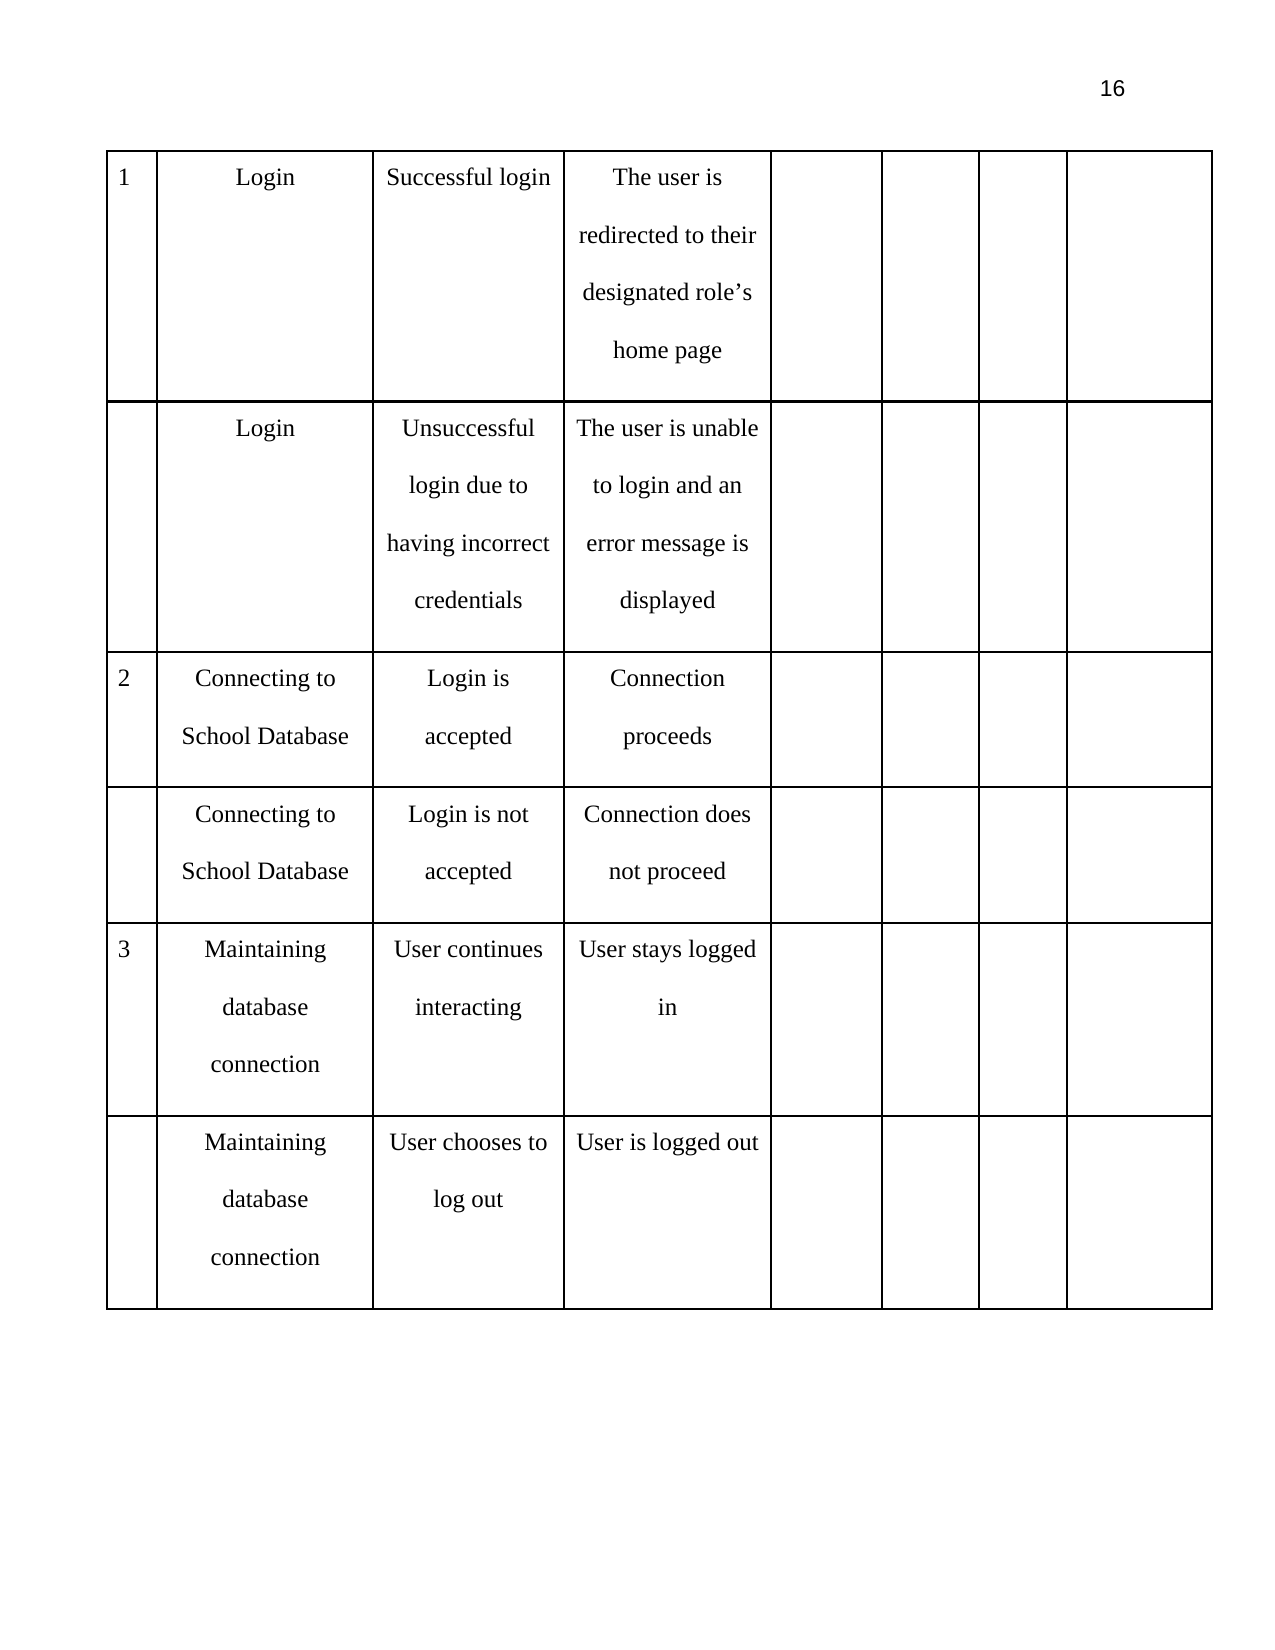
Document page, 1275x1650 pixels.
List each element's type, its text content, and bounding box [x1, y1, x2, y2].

table_cell [1068, 152, 1211, 400]
table_cell [980, 152, 1066, 400]
table_cell [883, 653, 978, 786]
table_cell [1068, 653, 1211, 786]
table_cell [108, 403, 156, 651]
table_cell [772, 1117, 881, 1307]
table_cell [772, 403, 881, 651]
table_cell [883, 788, 978, 922]
table_cell Maintaining database connection [158, 924, 372, 1114]
table_cell The user is redirected to their designated role’s home page [565, 152, 770, 400]
table_cell [1068, 788, 1211, 922]
table_cell Successful login [374, 152, 563, 400]
table_cell Connecting to School Database [158, 788, 372, 922]
table_cell Login is accepted [374, 653, 563, 786]
table_cell [980, 653, 1066, 786]
table_cell [772, 653, 881, 786]
table_cell [980, 924, 1066, 1114]
table_cell User chooses to log out [374, 1117, 563, 1307]
table_cell [980, 1117, 1066, 1307]
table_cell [158, 1117, 372, 1307]
table_cell 2 [108, 653, 156, 786]
table_cell [108, 788, 156, 922]
table_cell [883, 924, 978, 1114]
table_cell [108, 1117, 156, 1307]
table_cell [1068, 1117, 1211, 1307]
table_cell The user is unable to login and an error message is displayed [565, 403, 770, 651]
table_cell User stays logged in [565, 924, 770, 1114]
table_cell [772, 788, 881, 922]
table_cell Connection proceeds [565, 653, 770, 786]
table_cell Connecting to School Database [158, 653, 372, 786]
table_cell User continues interacting [374, 924, 563, 1114]
table_cell [980, 403, 1066, 651]
table_cell User is logged out [565, 1117, 770, 1307]
table_cell [883, 1117, 978, 1307]
table_cell [1068, 924, 1211, 1114]
table_cell 1 [108, 152, 156, 400]
table_cell [1068, 403, 1211, 651]
table_cell [772, 924, 881, 1114]
table_cell [772, 152, 881, 400]
table_cell [980, 788, 1066, 922]
table_cell Unsuccessful login due to having incorrect credentials [374, 403, 563, 651]
table_cell Login [158, 403, 372, 651]
table_cell 3 [108, 924, 156, 1114]
table_cell [883, 403, 978, 651]
table_cell [883, 152, 978, 400]
table_cell Connection does not proceed [565, 788, 770, 922]
table_cell Login is not accepted [374, 788, 563, 922]
table_cell Login [158, 152, 372, 400]
